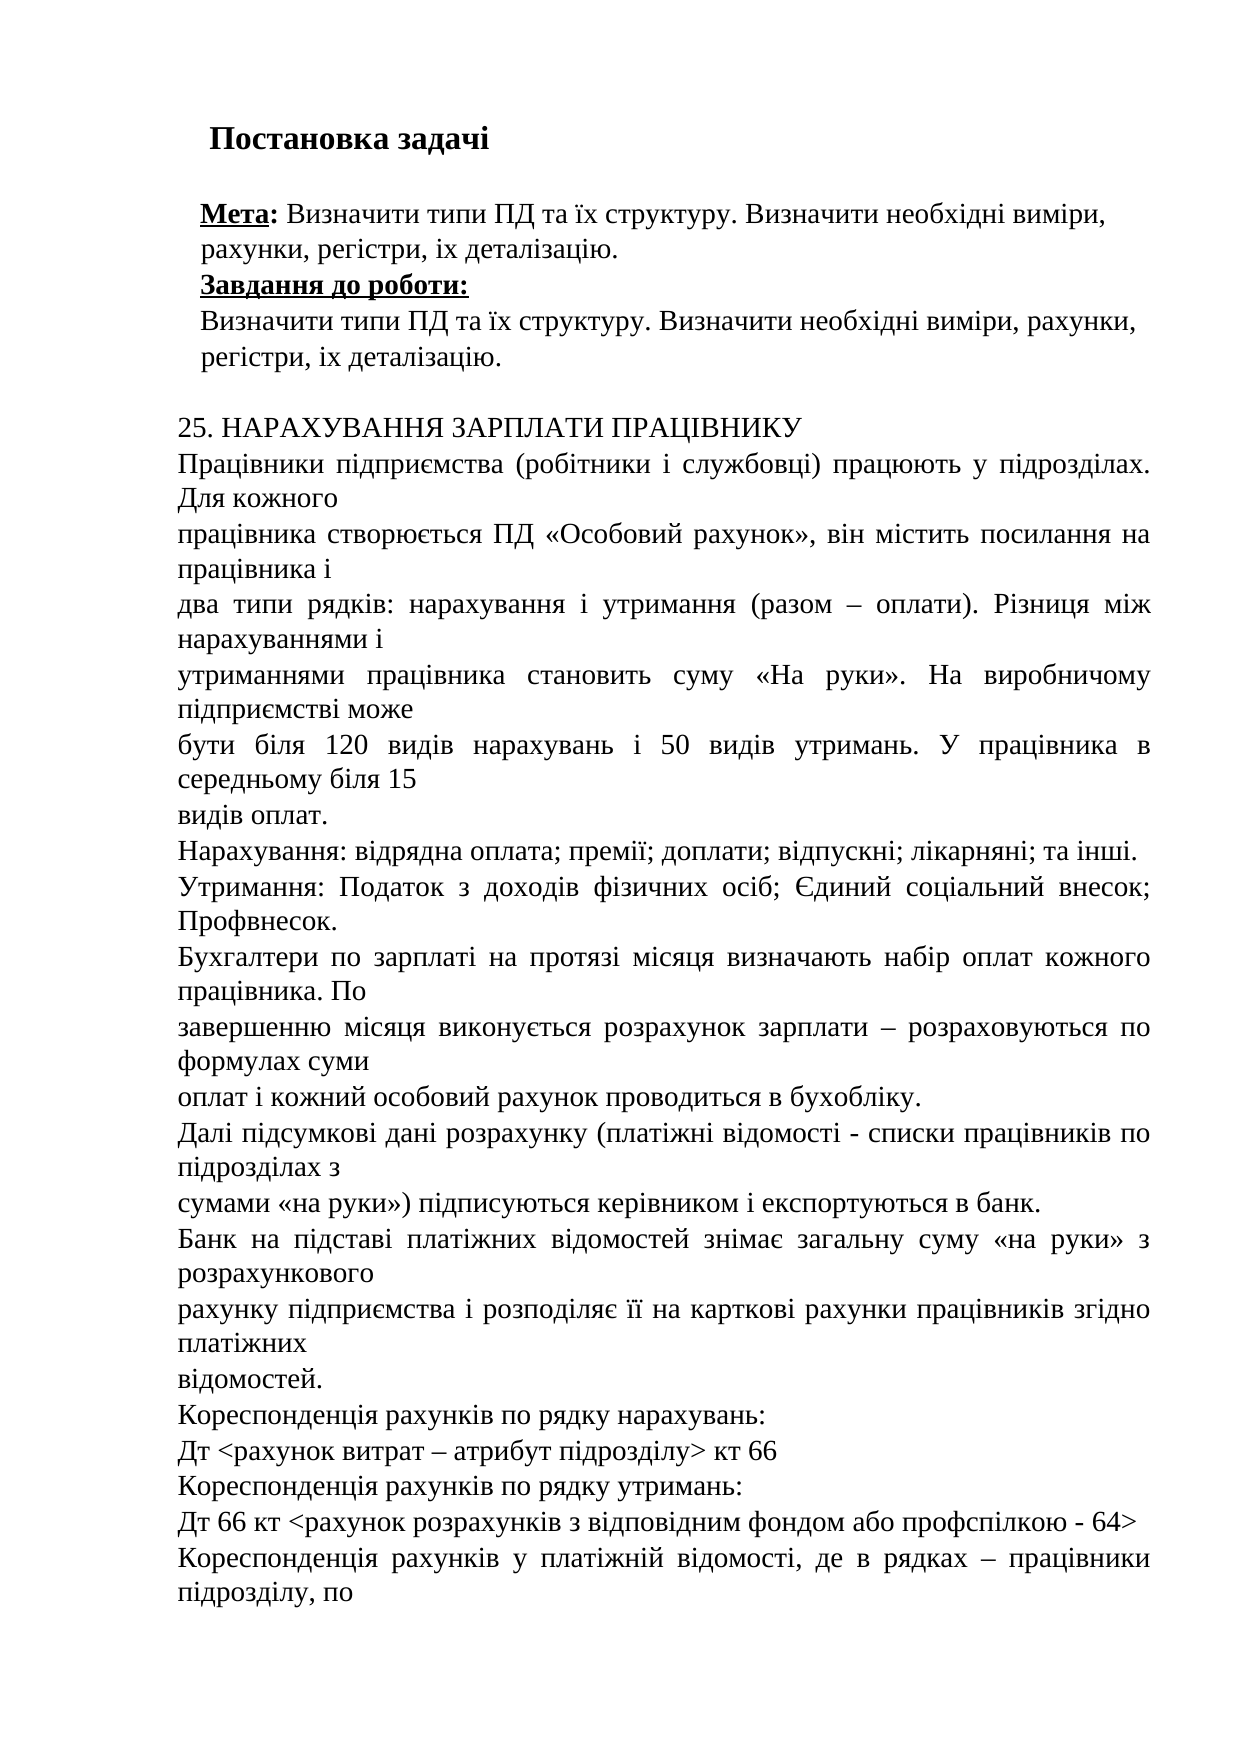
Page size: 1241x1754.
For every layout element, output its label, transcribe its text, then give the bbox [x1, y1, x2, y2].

text Завдання до роботи: [200, 267, 1152, 301]
text Кореспонденція рахунків по рядку нарахувань: [177, 1397, 1152, 1431]
text два типи рядків: нарахування і утримання (разом – оплати). Різниця між нарахуваннями і [177, 587, 1152, 654]
text Визначити типи ПД та їх структуру. Визначити необхідні виміри, рахунки, регістри, іх деталізацію. [200, 303, 1152, 372]
text Кореспонденція рахунків по рядку утримань: [177, 1468, 1152, 1502]
text Дт <рахунок витрат – атрибут підрозділу> кт 66 [177, 1433, 1152, 1466]
text завершенню місяця виконується розрахунок зарплати – розраховуються по формулах суми [177, 1009, 1152, 1077]
text сумами «на руки») підписуються керівником і експортуються в банк. [177, 1185, 1152, 1219]
text Нарахування: відрядна оплата; премії; доплати; відпускні; лікарняні; та інші. [177, 833, 1152, 866]
text Утримання: Податок з доходів фізичних осіб; Єдиний соціальний внесок; Профвнесок. [177, 869, 1152, 937]
subtitle Постановка задачі [209, 118, 1152, 156]
text працівника створюється ПД «Особовий рахунок», він містить посилання на працівника і [177, 516, 1152, 584]
text бути біля 120 видів нарахувань і 50 видів утримань. У працівника в середньому біля 15 [177, 727, 1152, 795]
text Кореспонденція рахунків у платіжній відомості, де в рядках – працівники підрозділу, по [177, 1540, 1152, 1608]
text відомостей. [177, 1361, 1152, 1395]
text Мета: Визначити типи ПД та їх структуру. Визначити необхідні виміри, рахунки, регістри, іх деталізацію. [200, 196, 1152, 265]
text рахунку підприємства і розподіляє її на карткові рахунки працівників згідно платіжних [177, 1291, 1152, 1359]
text утриманнями працівника становить суму «На руки». На виробничому підприємстві може [177, 657, 1152, 725]
text Банк на підставі платіжних відомостей знімає загальну суму «на руки» з розрахункового [177, 1221, 1152, 1289]
text Бухгалтери по зарплаті на протязі місяця визначають набір оплат кожного працівника. По [177, 939, 1152, 1007]
text Працівники підприємства (робітники і службовці) працюють у підрозділах. Для кожного [177, 446, 1152, 514]
text Далі підсумкові дані розрахунку (платіжні відомості - списки працівників по підрозділах з [177, 1115, 1152, 1183]
text 25. НАРАХУВАННЯ ЗАРПЛАТИ ПРАЦІВНИКУ [177, 410, 1152, 444]
text видів оплат. [177, 797, 1152, 831]
text оплат і кожний особовий рахунок проводиться в бухобліку. [177, 1079, 1152, 1113]
text Дт 66 кт <рахунок розрахунків з відповідним фондом або профспілкою - 64> [177, 1504, 1152, 1538]
